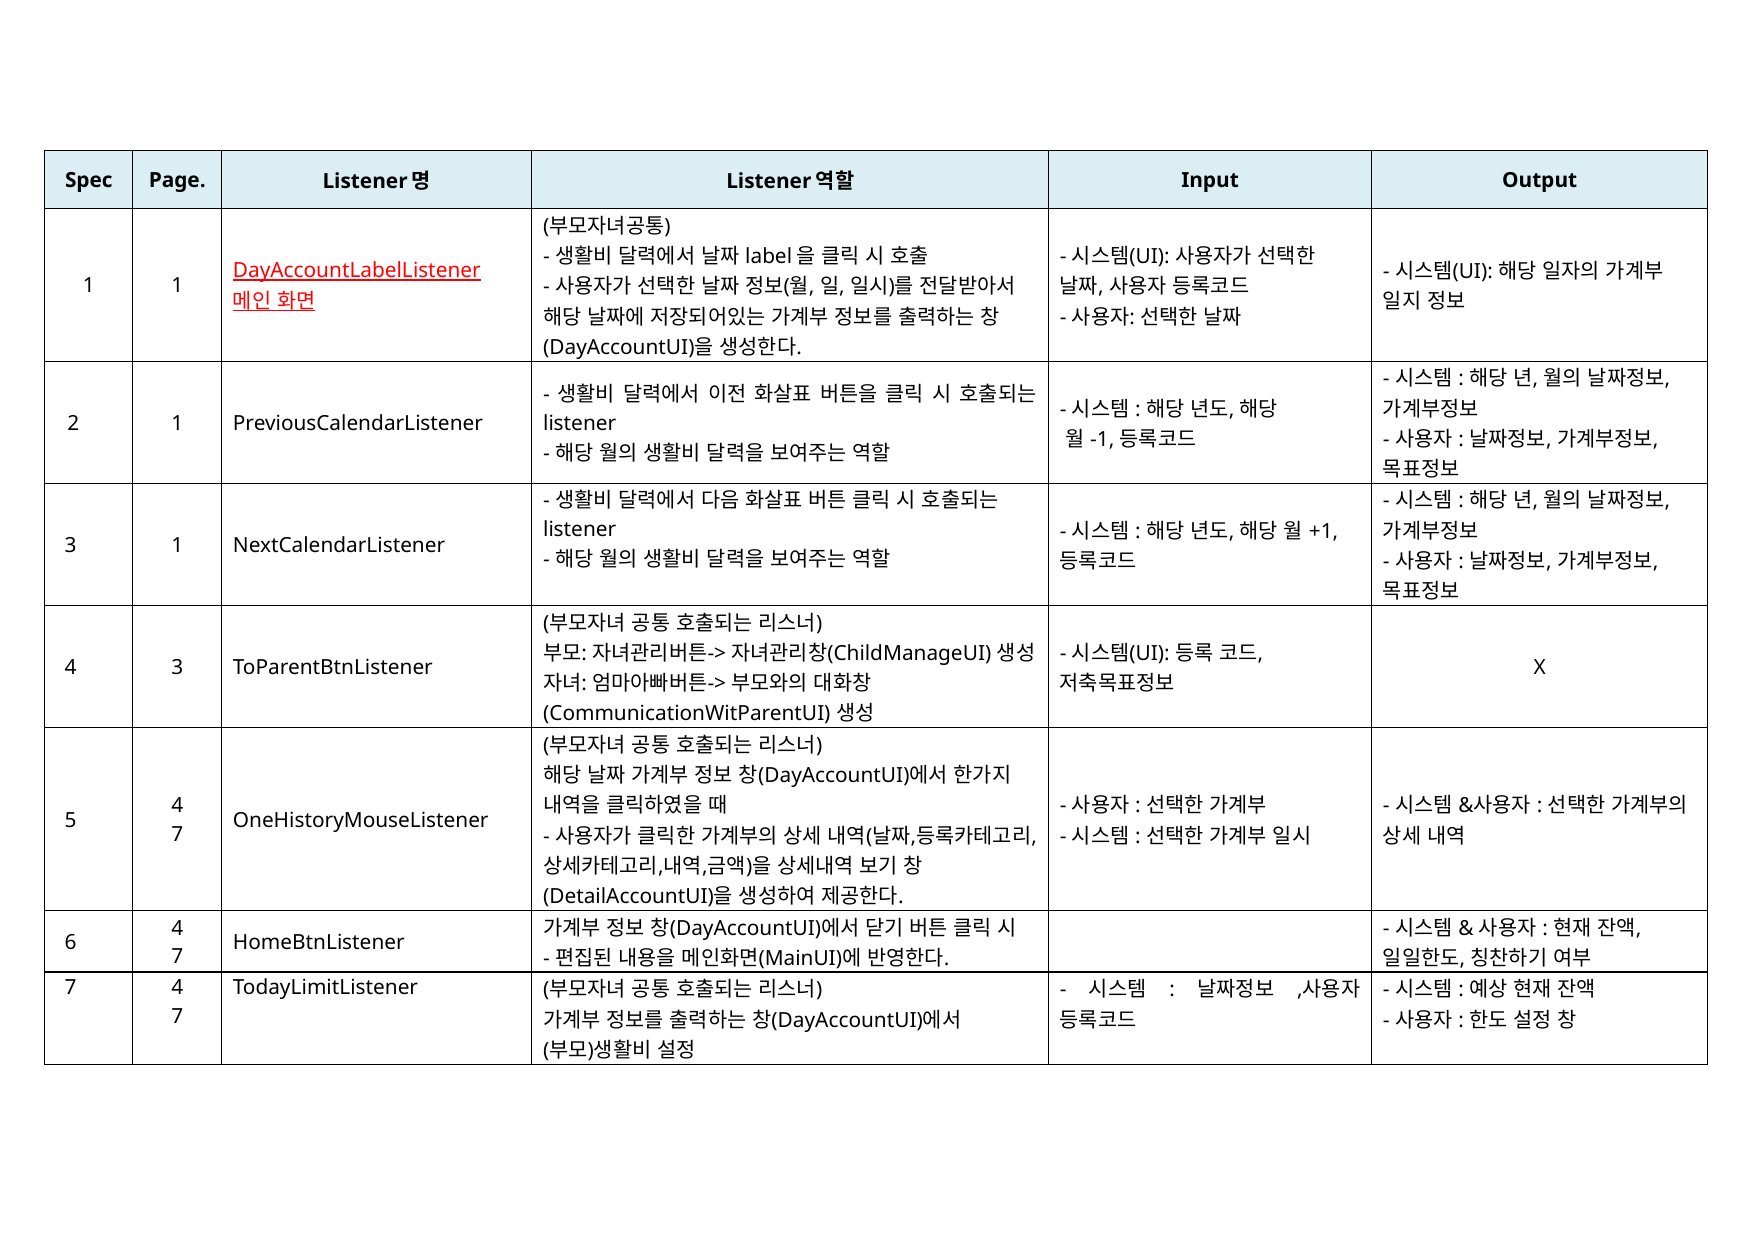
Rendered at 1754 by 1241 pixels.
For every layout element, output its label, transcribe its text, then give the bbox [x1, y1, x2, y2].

table_cell - 시스템(UI): 사용자가 선택한 날짜, 사용자 등록코드 - 사용자: 선택한 날짜 [1049, 209, 1371, 361]
table_cell 4 [45, 606, 132, 727]
table_header Output [1372, 151, 1707, 208]
table_header Spec [45, 151, 132, 208]
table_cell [1049, 973, 1371, 1063]
table_cell (부모자녀 공통 호출되는 리스너) 해당 날짜 가계부 정보 창(DayAccountUI)에서 한가지 내역을 클릭하였을 때 - 사용자가 클릭한 가계부의 상세 내역(날짜,등록카테고리,상세카테고리,내역,금액)을 상세내역 보기 창 (DetailAccountUI)을 생성하여 제공한다. [532, 728, 1048, 910]
table_cell PreviousCalendarListener [222, 362, 531, 483]
table_cell TodayLimitListener [222, 973, 531, 1063]
table_cell (부모자녀 공통 호출되는 리스너) 부모: 자녀관리버튼-> 자녀관리창(ChildManageUI) 생성 자녀: 엄마아빠버튼-> 부모와의 대화창(CommunicationWitParentUI) 생성 [532, 606, 1048, 727]
table_cell (부모자녀공통) - 생활비 달력에서 날짜 label을 클릭 시 호출 - 사용자가 선택한 날짜 정보(월, 일, 일시)를 전달받아서 해당 날짜에 저장되어있는 가계부 정보를 출력하는 창(DayAccountUI)을 생성한다. [532, 209, 1048, 361]
table_cell ToParentBtnListener [222, 606, 531, 727]
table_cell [1372, 973, 1707, 1063]
table_cell 5 [45, 728, 132, 910]
table_cell 6 [45, 911, 132, 971]
table_cell NextCalendarListener [222, 484, 531, 605]
table_cell 3 [133, 606, 221, 727]
table_header Listener명 [222, 151, 531, 208]
table_cell - 시스템(UI): 등록 코드, 저축목표정보 [1049, 606, 1371, 727]
table_header Listener역할 [532, 151, 1048, 208]
table_header Input [1049, 151, 1371, 208]
table_cell [1049, 911, 1371, 971]
table_cell - 시스템 : 해당 년, 월의 날짜정보, 가계부정보 - 사용자 : 날짜정보, 가계부정보, 목표정보 [1372, 484, 1707, 605]
table_cell HomeBtnListener [222, 911, 531, 971]
table_cell - 사용자 : 선택한 가계부 - 시스템 : 선택한 가계부 일시 [1049, 728, 1371, 910]
table_cell - 시스템 : 해당 년도, 해당 월 -1, 등록코드 [1049, 362, 1371, 483]
table_cell - 시스템 : 해당 년도, 해당 월 +1, 등록코드 [1049, 484, 1371, 605]
table_cell - 시스템 & 사용자 : 현재 잔액, 일일한도, 칭찬하기 여부 [1372, 911, 1707, 971]
table_cell 1 [133, 484, 221, 605]
table_cell 7 [45, 973, 132, 1063]
table_cell 1 [133, 209, 221, 361]
table_cell DayAccountLabelListener 메인 화면 [222, 209, 531, 361]
table_cell - 생활비 달력에서 이전 화살표 버튼을 클릭 시 호출되는 listener - 해당 월의 생활비 달력을 보여주는 역할 [532, 362, 1048, 483]
table_cell OneHistoryMouseListener [222, 728, 531, 910]
table_cell - 시스템(UI): 해당 일자의 가계부 일지 정보 [1372, 209, 1707, 361]
table_cell 4 7 [133, 973, 221, 1063]
table_cell X [1372, 606, 1707, 727]
table_cell 2 [45, 362, 132, 483]
table_header Page. [133, 151, 221, 208]
table_cell - 생활비 달력에서 다음 화살표 버튼 클릭 시 호출되는 listener - 해당 월의 생활비 달력을 보여주는 역할 [532, 484, 1048, 605]
table_cell 1 [133, 362, 221, 483]
table_cell 1 [45, 209, 132, 361]
table_cell - 시스템 : 해당 년, 월의 날짜정보, 가계부정보 - 사용자 : 날짜정보, 가계부정보, 목표정보 [1372, 362, 1707, 483]
table_cell 4 7 [133, 911, 221, 971]
table_cell 3 [45, 484, 132, 605]
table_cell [532, 973, 1048, 1063]
table_cell - 시스템 &사용자 : 선택한 가계부의 상세 내역 [1372, 728, 1707, 910]
table_cell 가계부 정보 창(DayAccountUI)에서 닫기 버튼 클릭 시 - 편집된 내용을 메인화면(MainUI)에 반영한다. [532, 911, 1048, 971]
table_cell 4 7 [133, 728, 221, 910]
